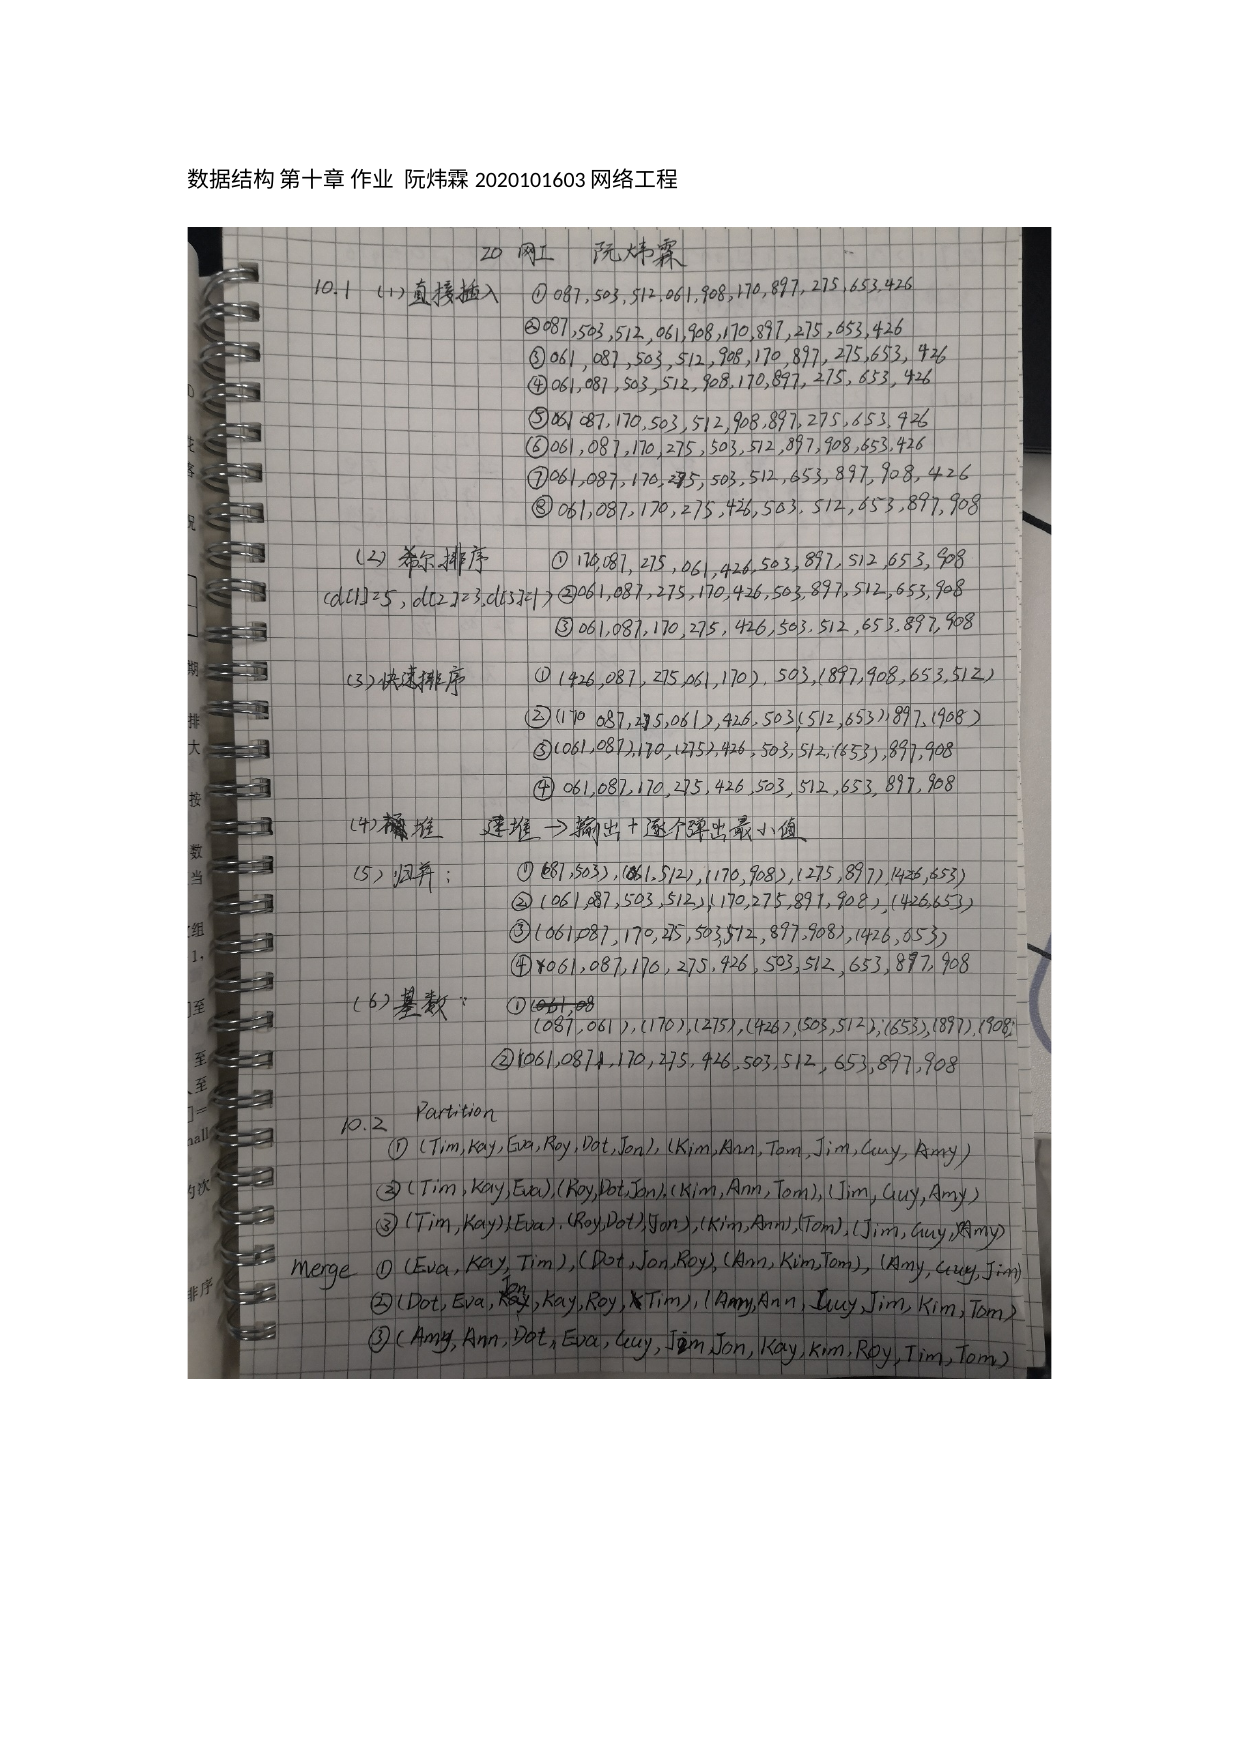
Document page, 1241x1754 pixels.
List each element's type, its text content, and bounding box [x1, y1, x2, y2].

picture [187, 227, 1052, 1379]
text 数据结构 第十章 作业 阮炜霖 2020101603 网络工程 [187, 162, 1053, 194]
